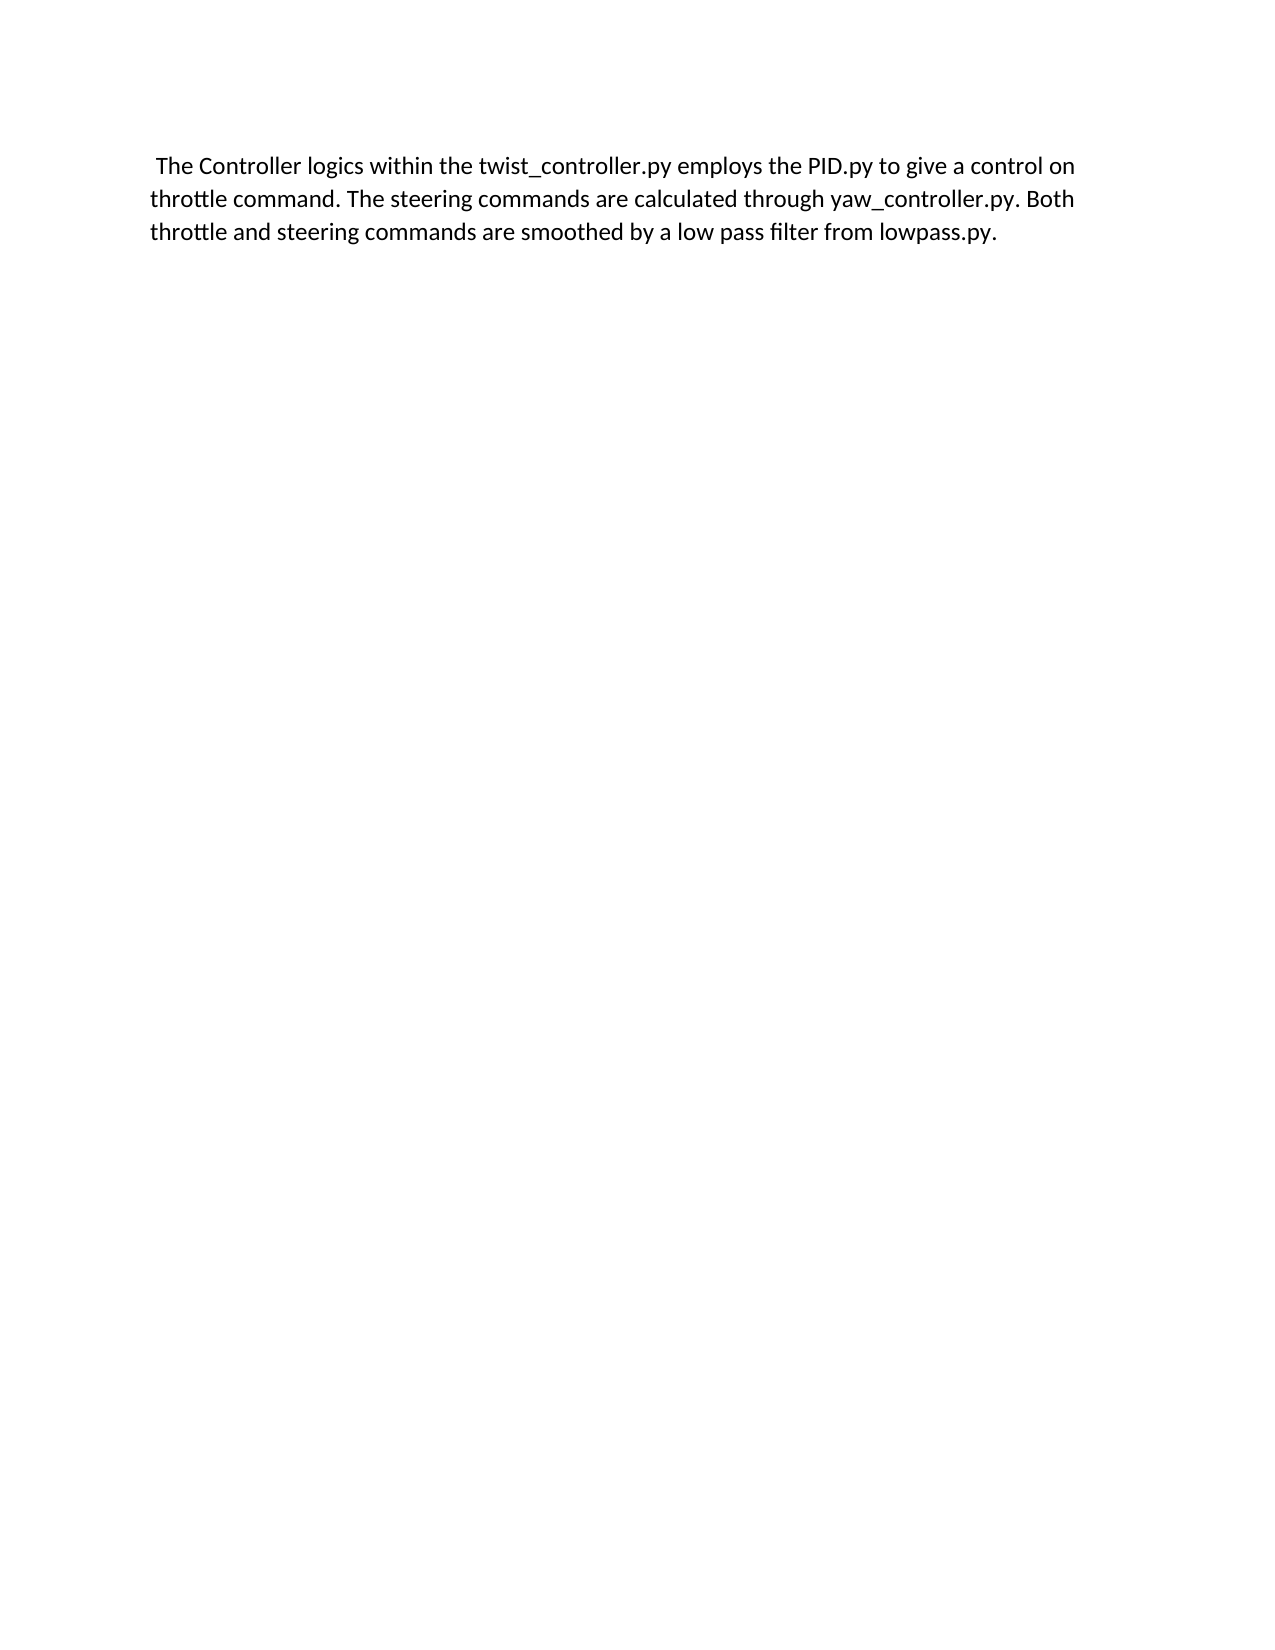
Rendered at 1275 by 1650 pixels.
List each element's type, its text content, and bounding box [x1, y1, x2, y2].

text The Controller logics within the twist_controller.py employs the PID.py to give a control on throttle command. The steering commands are calculated through yaw_controller.py. Both throttle and steering commands are smoothed by a low pass filter from lowpass.py. [150, 150, 1125, 246]
